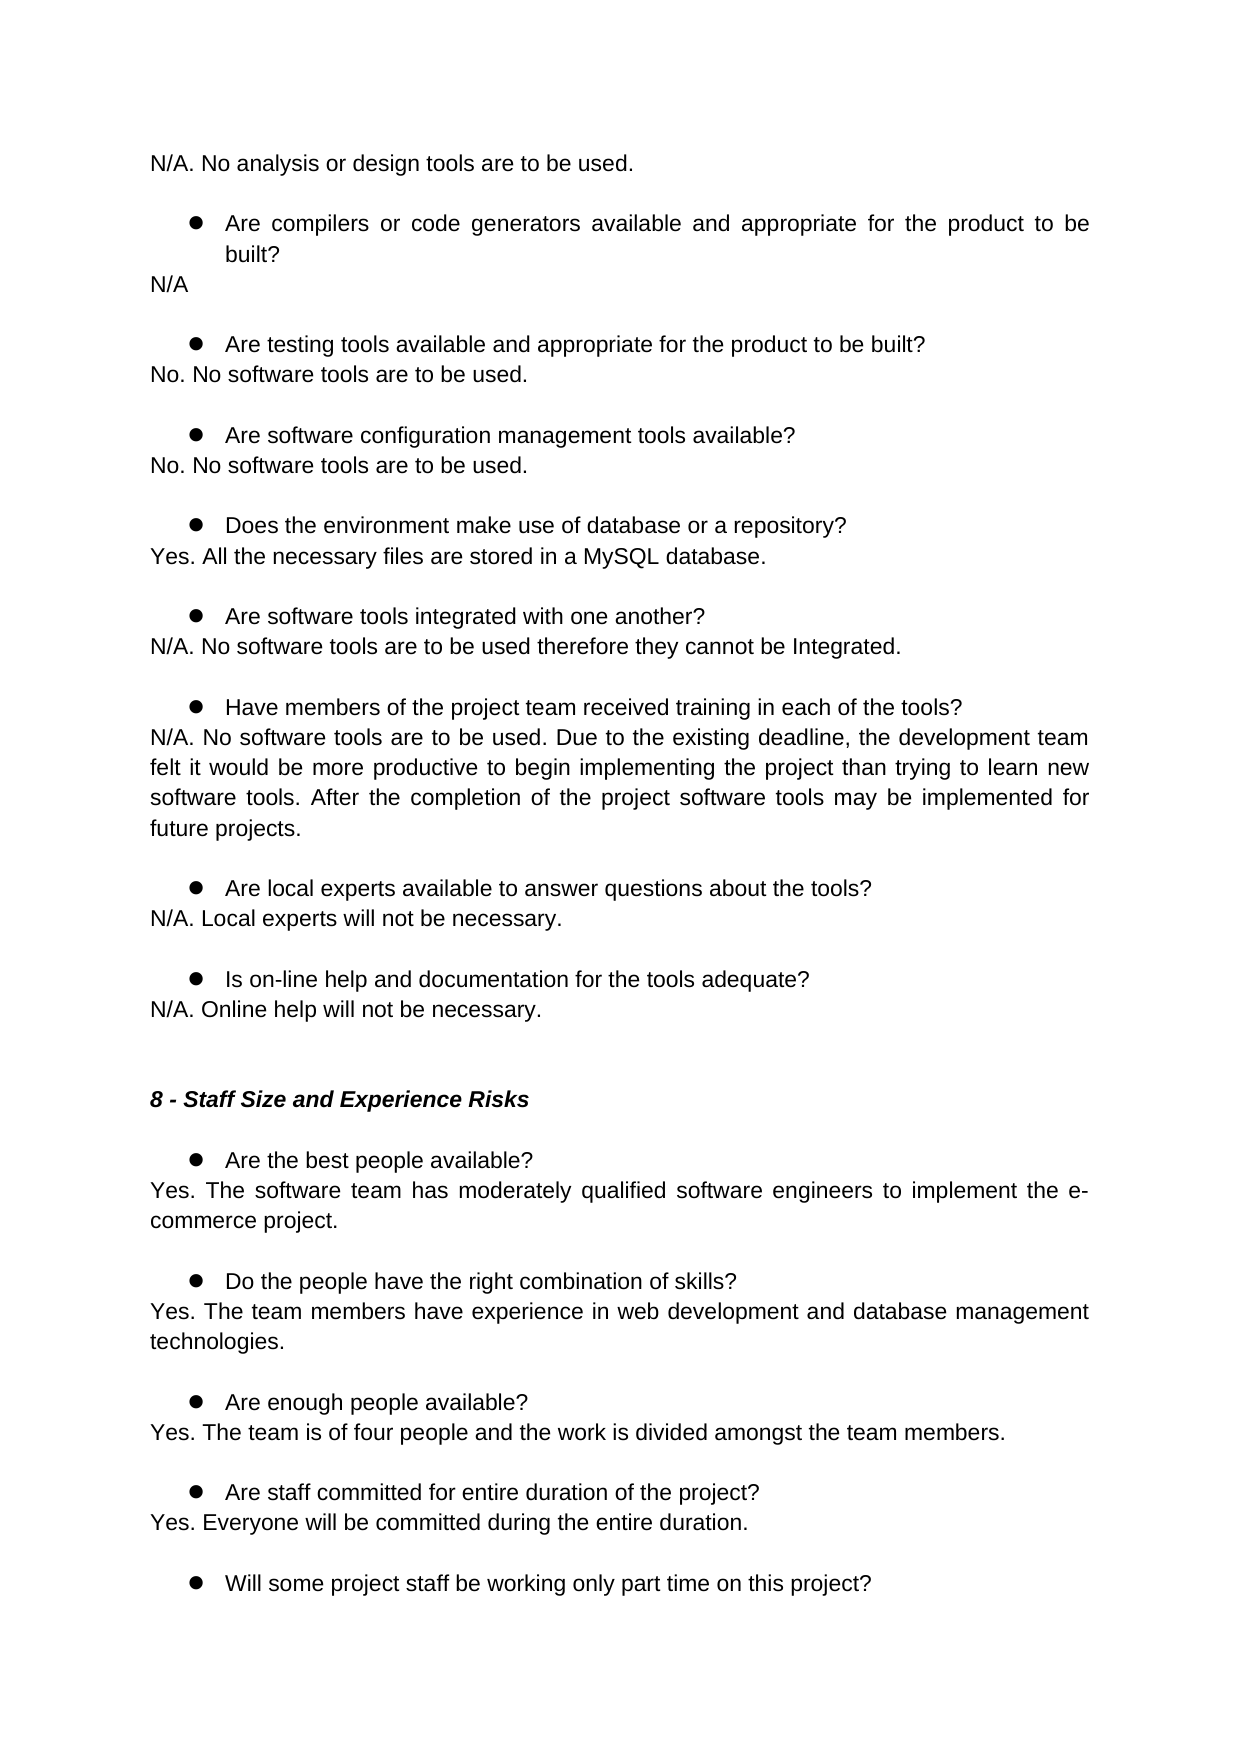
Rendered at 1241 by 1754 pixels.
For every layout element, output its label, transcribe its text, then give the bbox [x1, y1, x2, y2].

list Are enough people available? [187, 1388, 1090, 1415]
list Are the best people available? [187, 1147, 1090, 1173]
list Have members of the project team received training in each of the tools? [187, 694, 1090, 720]
text N/A [150, 271, 1090, 297]
list Does the environment make use of database or a repository? [187, 512, 1090, 539]
list Are staff committed for entire duration of the project? [187, 1479, 1090, 1506]
list Are compilers or code generators available and appropriate for the product to be built? [187, 210, 1090, 267]
text N/A. No software tools are to be used therefore they cannot be Integrated. [150, 633, 1090, 660]
list Are local experts available to answer questions about the tools? [187, 875, 1090, 901]
text Yes. The team members have experience in web development and database management technologies. [150, 1298, 1090, 1354]
text N/A. Local experts will not be necessary. [150, 905, 1090, 932]
text No. No software tools are to be used. [150, 452, 1090, 478]
list Will some project staff be working only part time on this project? [187, 1570, 1090, 1596]
list Are testing tools available and appropriate for the product to be built? [187, 331, 1090, 358]
text Yes. The team is of four people and the work is divided amongst the team members. [150, 1419, 1090, 1445]
list Is on-line help and documentation for the tools adequate? [187, 966, 1090, 992]
text No. No software tools are to be used. [150, 361, 1090, 388]
text Yes. Everyone will be committed during the entire duration. [150, 1509, 1090, 1536]
list Are software tools integrated with one another? [187, 603, 1090, 629]
text N/A. Online help will not be necessary. [150, 996, 1090, 1022]
text N/A. No software tools are to be used. Due to the existing deadline, the development team felt it would be more productive to begin implementing the project than trying to learn new software tools. After the completion of the project software tools may be implemented for future projects. [150, 724, 1090, 841]
list Are software configuration management tools available? [187, 422, 1090, 448]
list Do the people have the right combination of skills? [187, 1268, 1090, 1294]
text N/A. No analysis or design tools are to be used. [150, 150, 1090, 176]
text Yes. The software team has moderately qualified software engineers to implement the e-commerce project. [150, 1177, 1090, 1234]
text Yes. All the necessary files are stored in a MySQL database. [150, 543, 1090, 569]
text 8 - Staff Size and Experience Risks [150, 1086, 1090, 1113]
